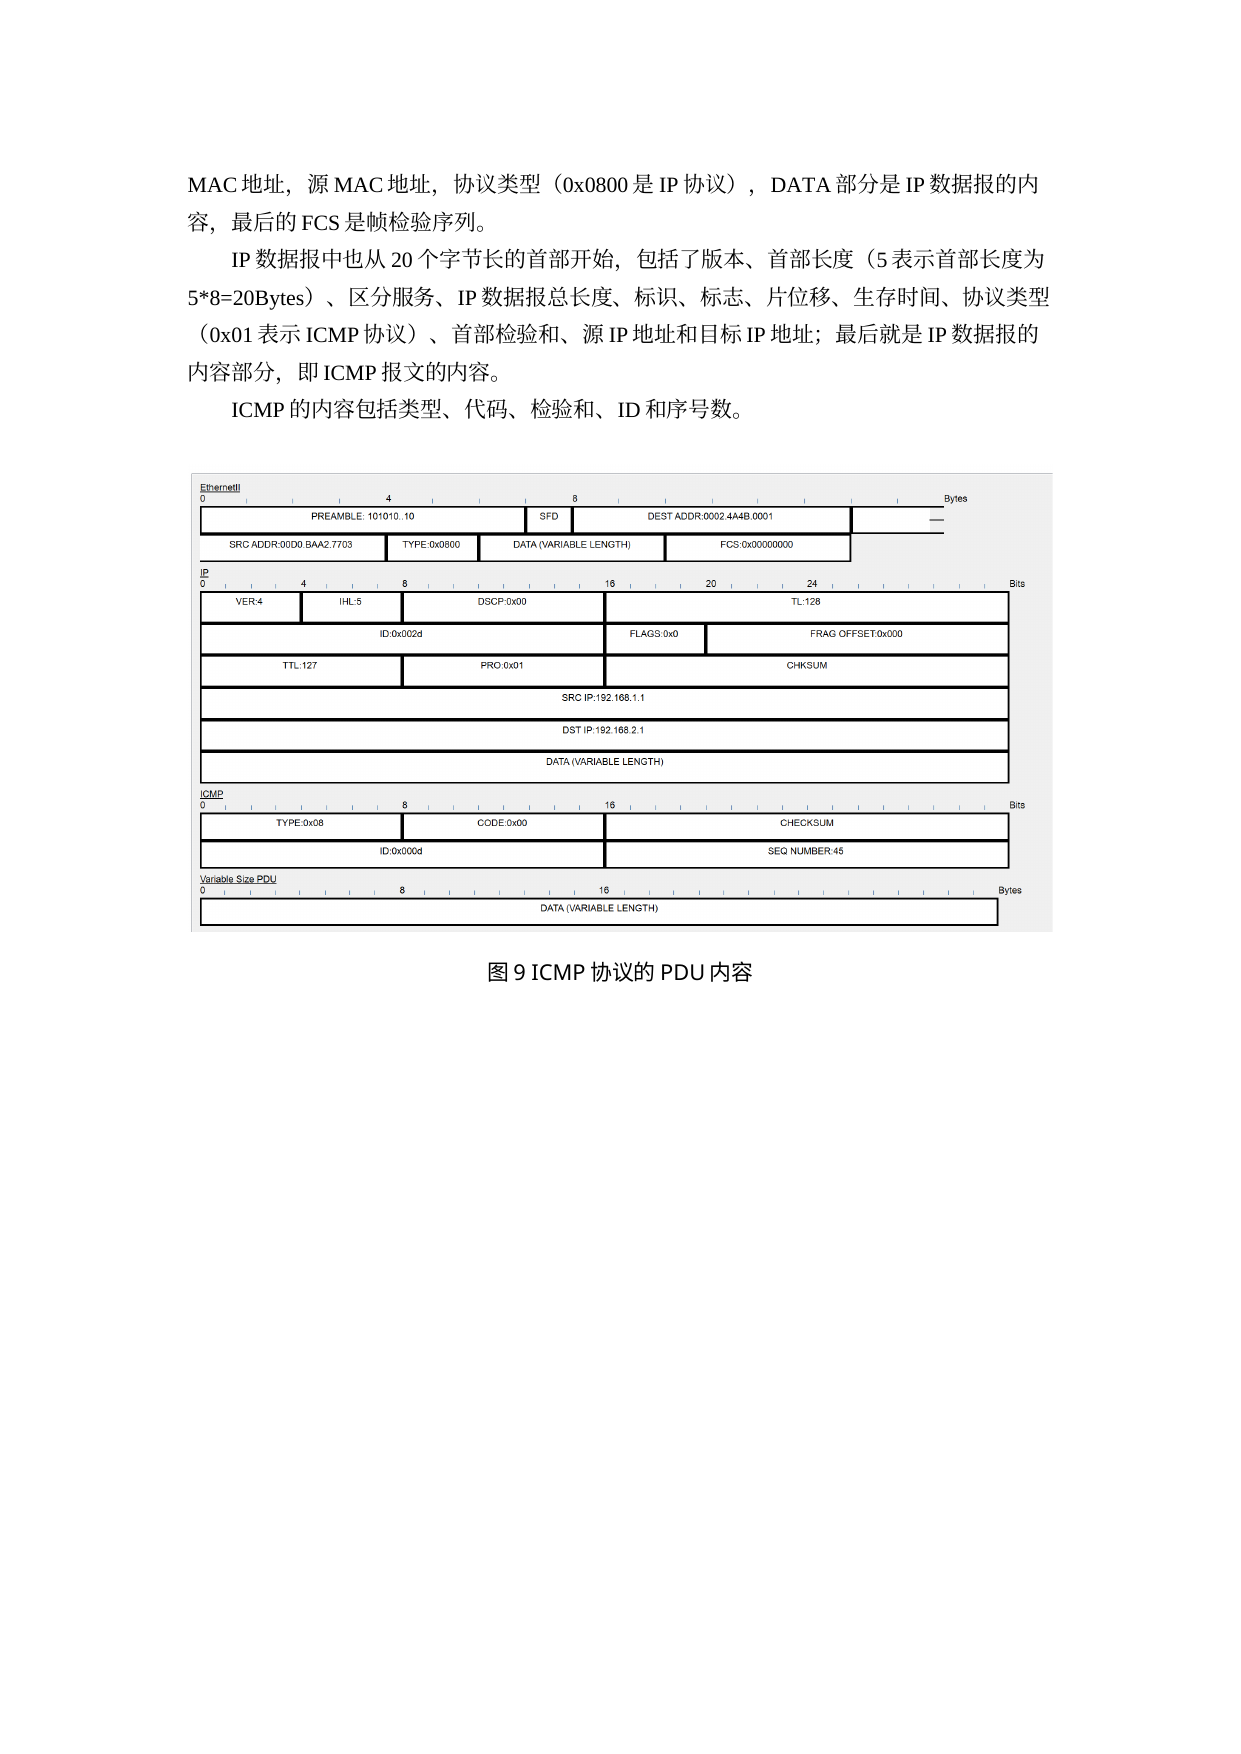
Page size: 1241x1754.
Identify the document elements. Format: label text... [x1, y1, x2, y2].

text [187, 164, 1053, 239]
text ICMP的内容包括类型、代码、检验和、ID和序号数。 [187, 389, 1053, 427]
text IP数据报中也从20个字节长的首部开始，包括了版本、首部长度（5表示首部长度为5*8=20Bytes）、区分服务、IP数据报总长度、标识、标志、片位移、生存时间、协议类型（0x01表示ICMP协议）、首部检验和、源IP地址和目标IP地址；最后就是IP数据报的内容部分，即ICMP报文的内容。 [187, 239, 1053, 389]
picture [187, 464, 1053, 932]
text 图9 ICMP协议的PDU内容 [187, 952, 1053, 989]
